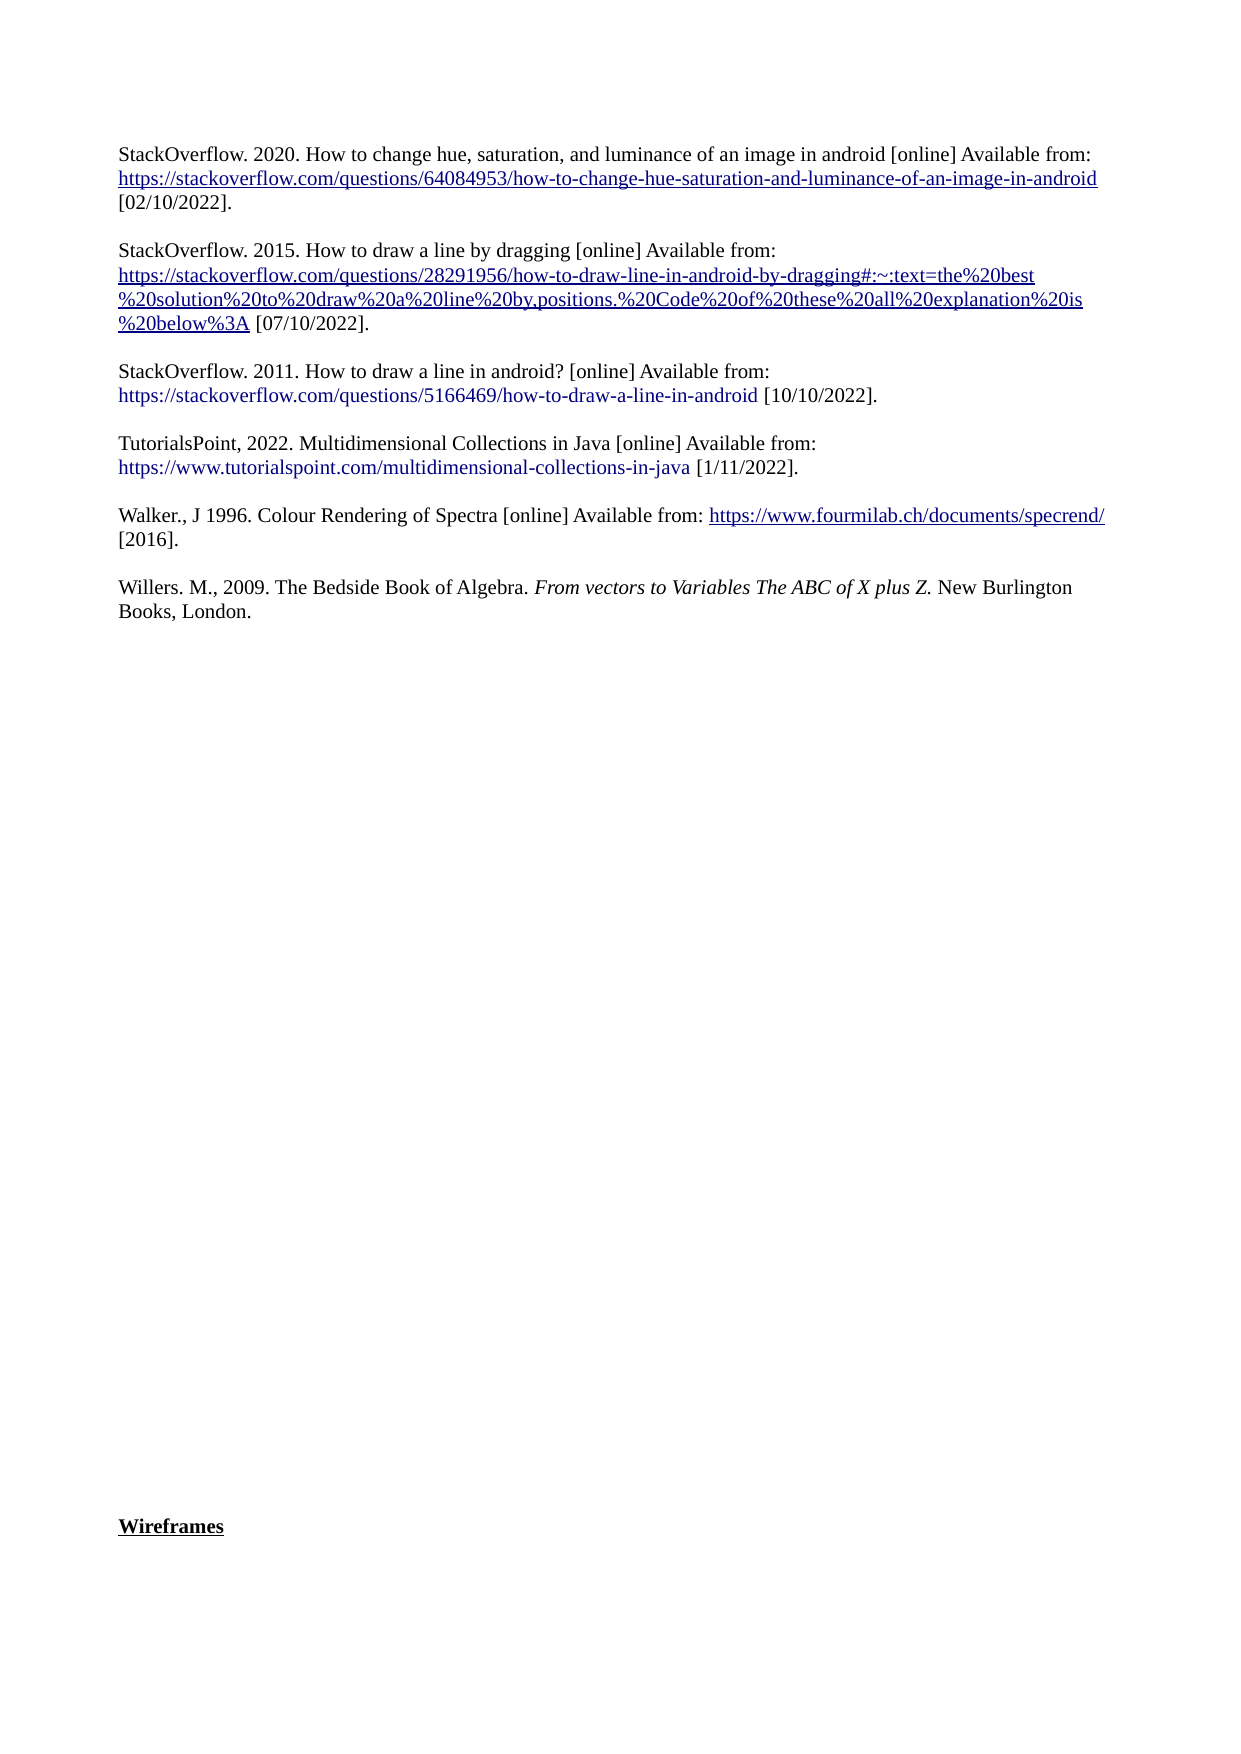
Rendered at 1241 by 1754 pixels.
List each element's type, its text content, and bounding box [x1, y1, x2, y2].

text Willers. M., 2009. The Bedside Book of Algebra. From vectors to Variables The ABC of X plus Z. New Burlington Books, London. [118, 575, 1122, 623]
text Walker., J 1996. Colour Rendering of Spectra [online] Available from: https://www.fourmilab.ch/documents/specrend/ [2016]. [118, 503, 1122, 551]
text Wireframes [118, 1514, 1122, 1538]
